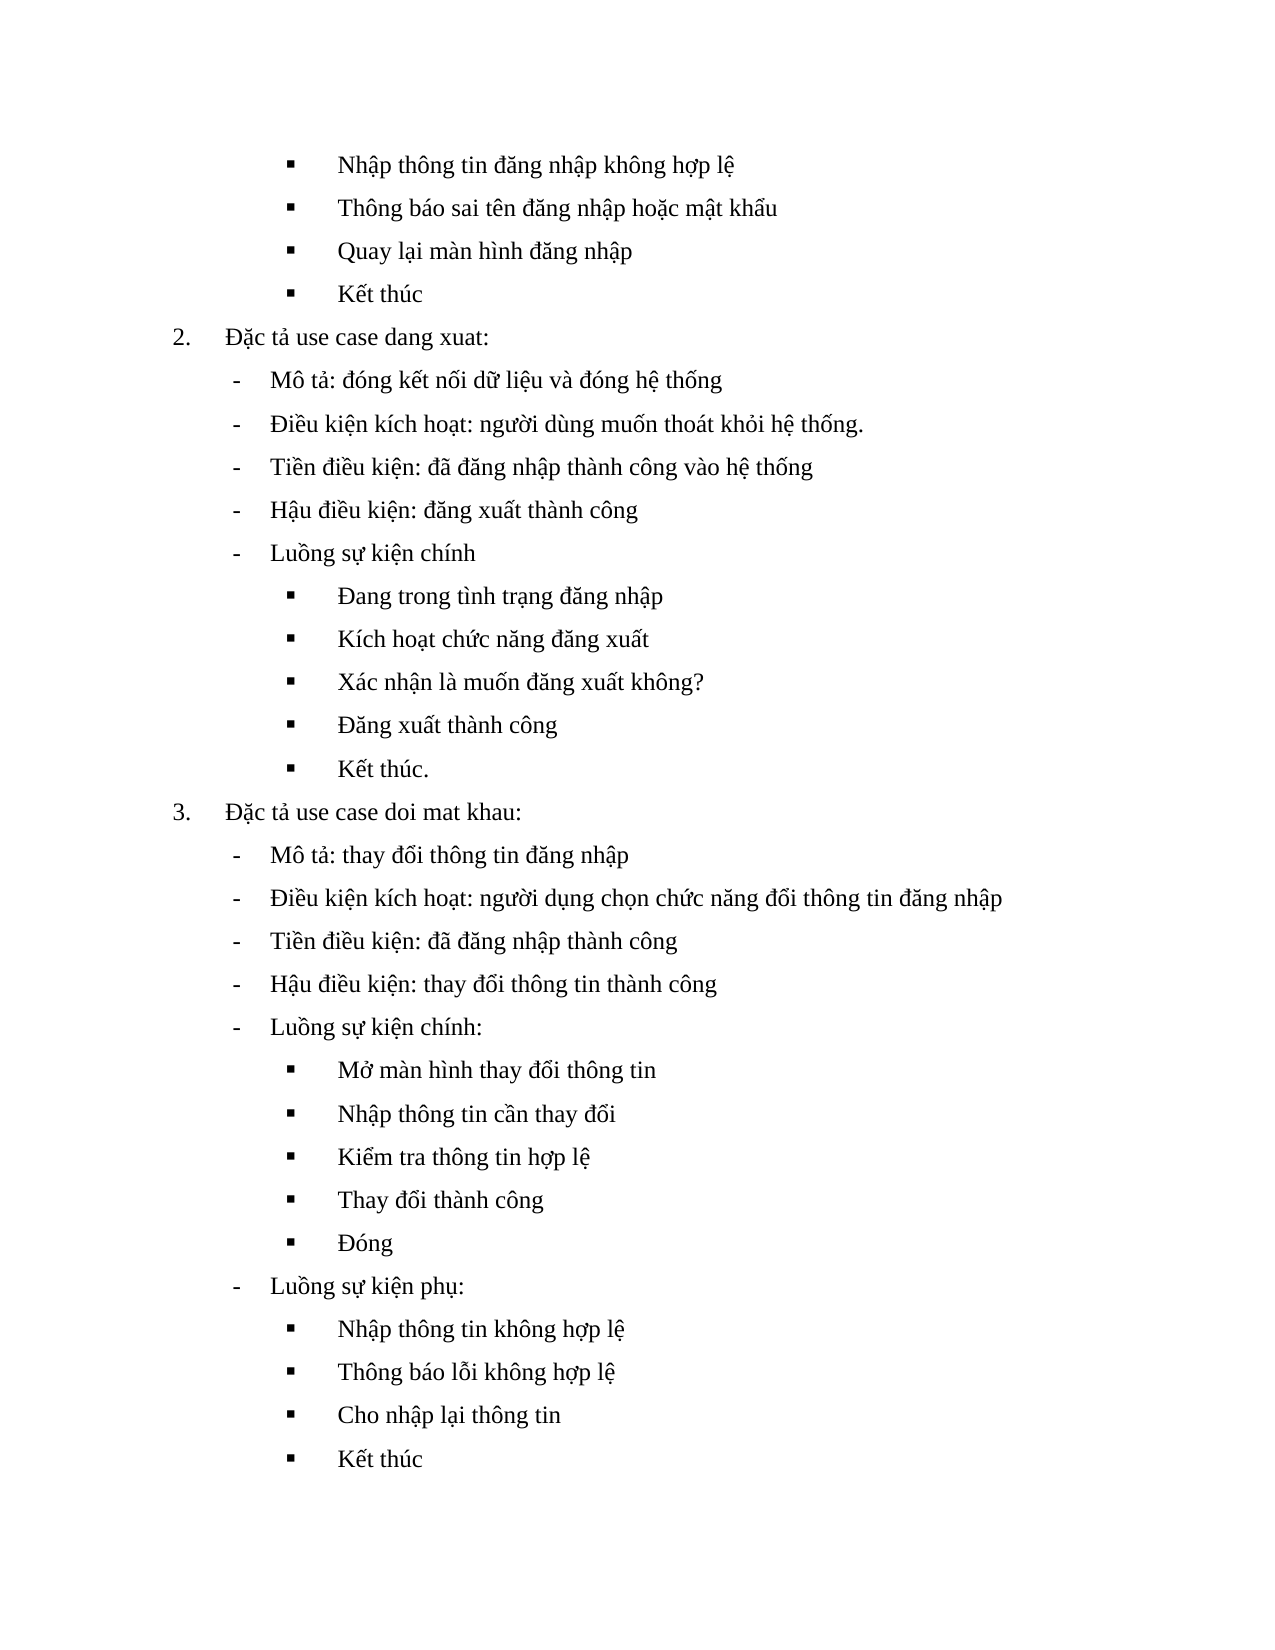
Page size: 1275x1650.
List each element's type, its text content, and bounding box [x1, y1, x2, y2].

list Nhập thông tin đăng nhập không hợp lệ [285, 150, 1125, 179]
list Hậu điều kiện: thay đổi thông tin thành công [232, 969, 1125, 998]
list Kết thúc [285, 279, 1125, 308]
list Quay lại màn hình đăng nhập [285, 236, 1125, 265]
list Kết thúc. [285, 754, 1125, 782]
list Điều kiện kích hoạt: người dụng chọn chức năng đổi thông tin đăng nhập [232, 883, 1125, 912]
list Nhập thông tin cần thay đổi [285, 1099, 1125, 1127]
list Tiền điều kiện: đã đăng nhập thành công vào hệ thống [232, 452, 1125, 481]
list Luồng sự kiện chính: [232, 1012, 1125, 1041]
list Thông báo sai tên đăng nhập hoặc mật khẩu [285, 193, 1125, 222]
list Đăng xuất thành công [285, 711, 1125, 739]
list Nhập thông tin không hợp lệ [285, 1314, 1125, 1343]
list Luồng sự kiện phụ: [232, 1271, 1125, 1300]
list Mô tả: thay đổi thông tin đăng nhập [232, 840, 1125, 869]
list Đang trong tình trạng đăng nhập [285, 581, 1125, 610]
list Tiền điều kiện: đã đăng nhập thành công [232, 926, 1125, 955]
list Mô tả: đóng kết nối dữ liệu và đóng hệ thống [232, 366, 1125, 394]
list Điều kiện kích hoạt: người dùng muốn thoát khỏi hệ thống. [232, 409, 1125, 437]
list Đặc tả use case dang xuat: [172, 322, 1125, 351]
list Thay đổi thành công [285, 1185, 1125, 1214]
list Luồng sự kiện chính [232, 538, 1125, 567]
list Cho nhập lại thông tin [285, 1401, 1125, 1429]
list Đóng [285, 1228, 1125, 1257]
list Kiểm tra thông tin hợp lệ [285, 1142, 1125, 1171]
list Kết thúc [285, 1444, 1125, 1472]
list Hậu điều kiện: đăng xuất thành công [232, 495, 1125, 524]
list Xác nhận là muốn đăng xuất không? [285, 667, 1125, 696]
list Kích hoạt chức năng đăng xuất [285, 624, 1125, 653]
list Thông báo lỗi không hợp lệ [285, 1357, 1125, 1386]
list Mở màn hình thay đổi thông tin [285, 1056, 1125, 1084]
list Đặc tả use case doi mat khau: [172, 797, 1125, 826]
